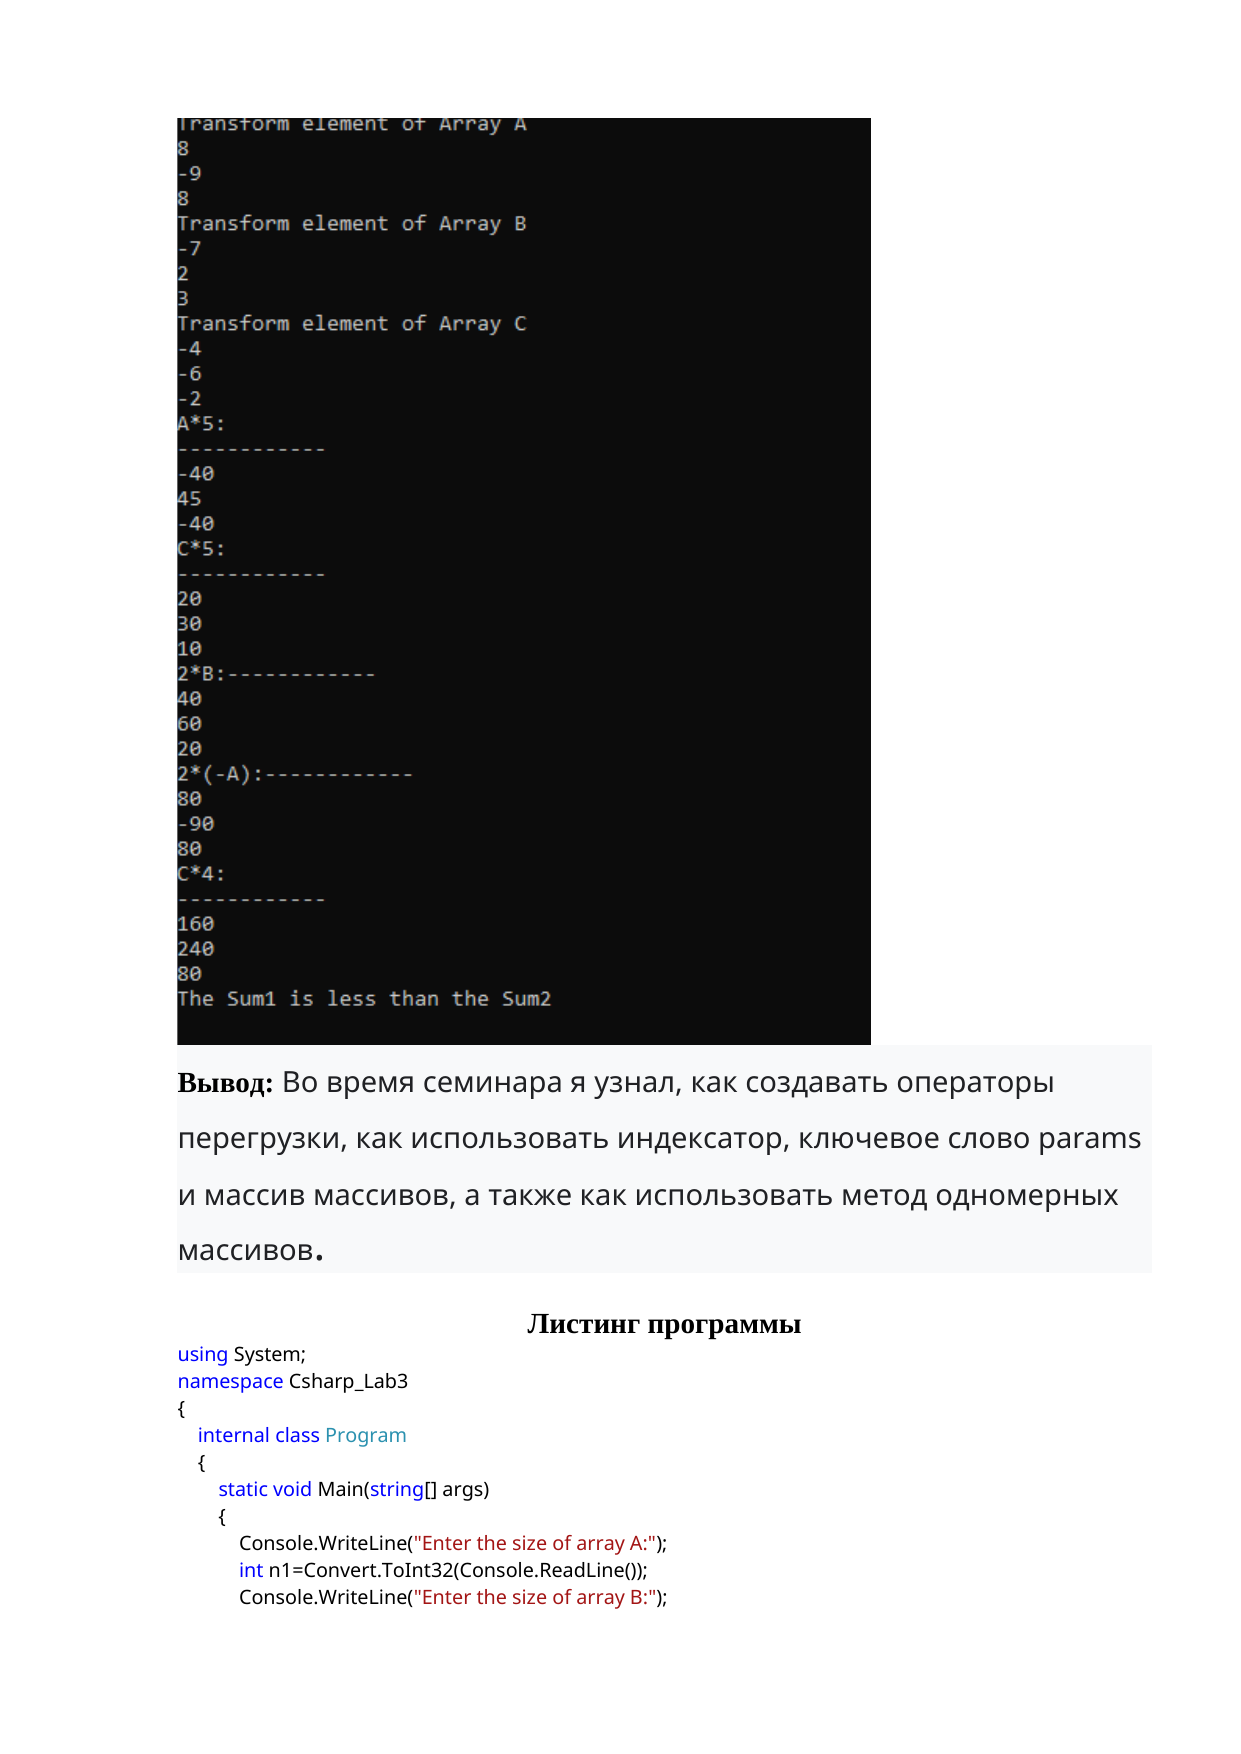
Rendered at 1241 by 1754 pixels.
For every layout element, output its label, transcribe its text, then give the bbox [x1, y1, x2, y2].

text namespace Csharp_Lab3 [177, 1367, 1152, 1394]
text Листинг программы [177, 1307, 1152, 1340]
text { [177, 1394, 1152, 1421]
text using System; [177, 1340, 1152, 1367]
text { [177, 1448, 1152, 1475]
text { [177, 1502, 1152, 1529]
text Console.WriteLine("Enter the size of array B:"); [177, 1583, 1152, 1610]
text static void Main(string[] args) [177, 1475, 1152, 1502]
text Вывод: Во время семинара я узнал, как создавать операторы перегрузки, как использовать индексатор, ключевое слово params и массив массивов, а также как использовать метод одномерных массивов. [177, 1045, 1152, 1273]
text int n1=Convert.ToInt32(Console.ReadLine()); [177, 1556, 1152, 1583]
text Console.WriteLine("Enter the size of array A:"); [177, 1529, 1152, 1556]
picture [177, 118, 871, 1045]
text internal class Program [177, 1421, 1152, 1448]
